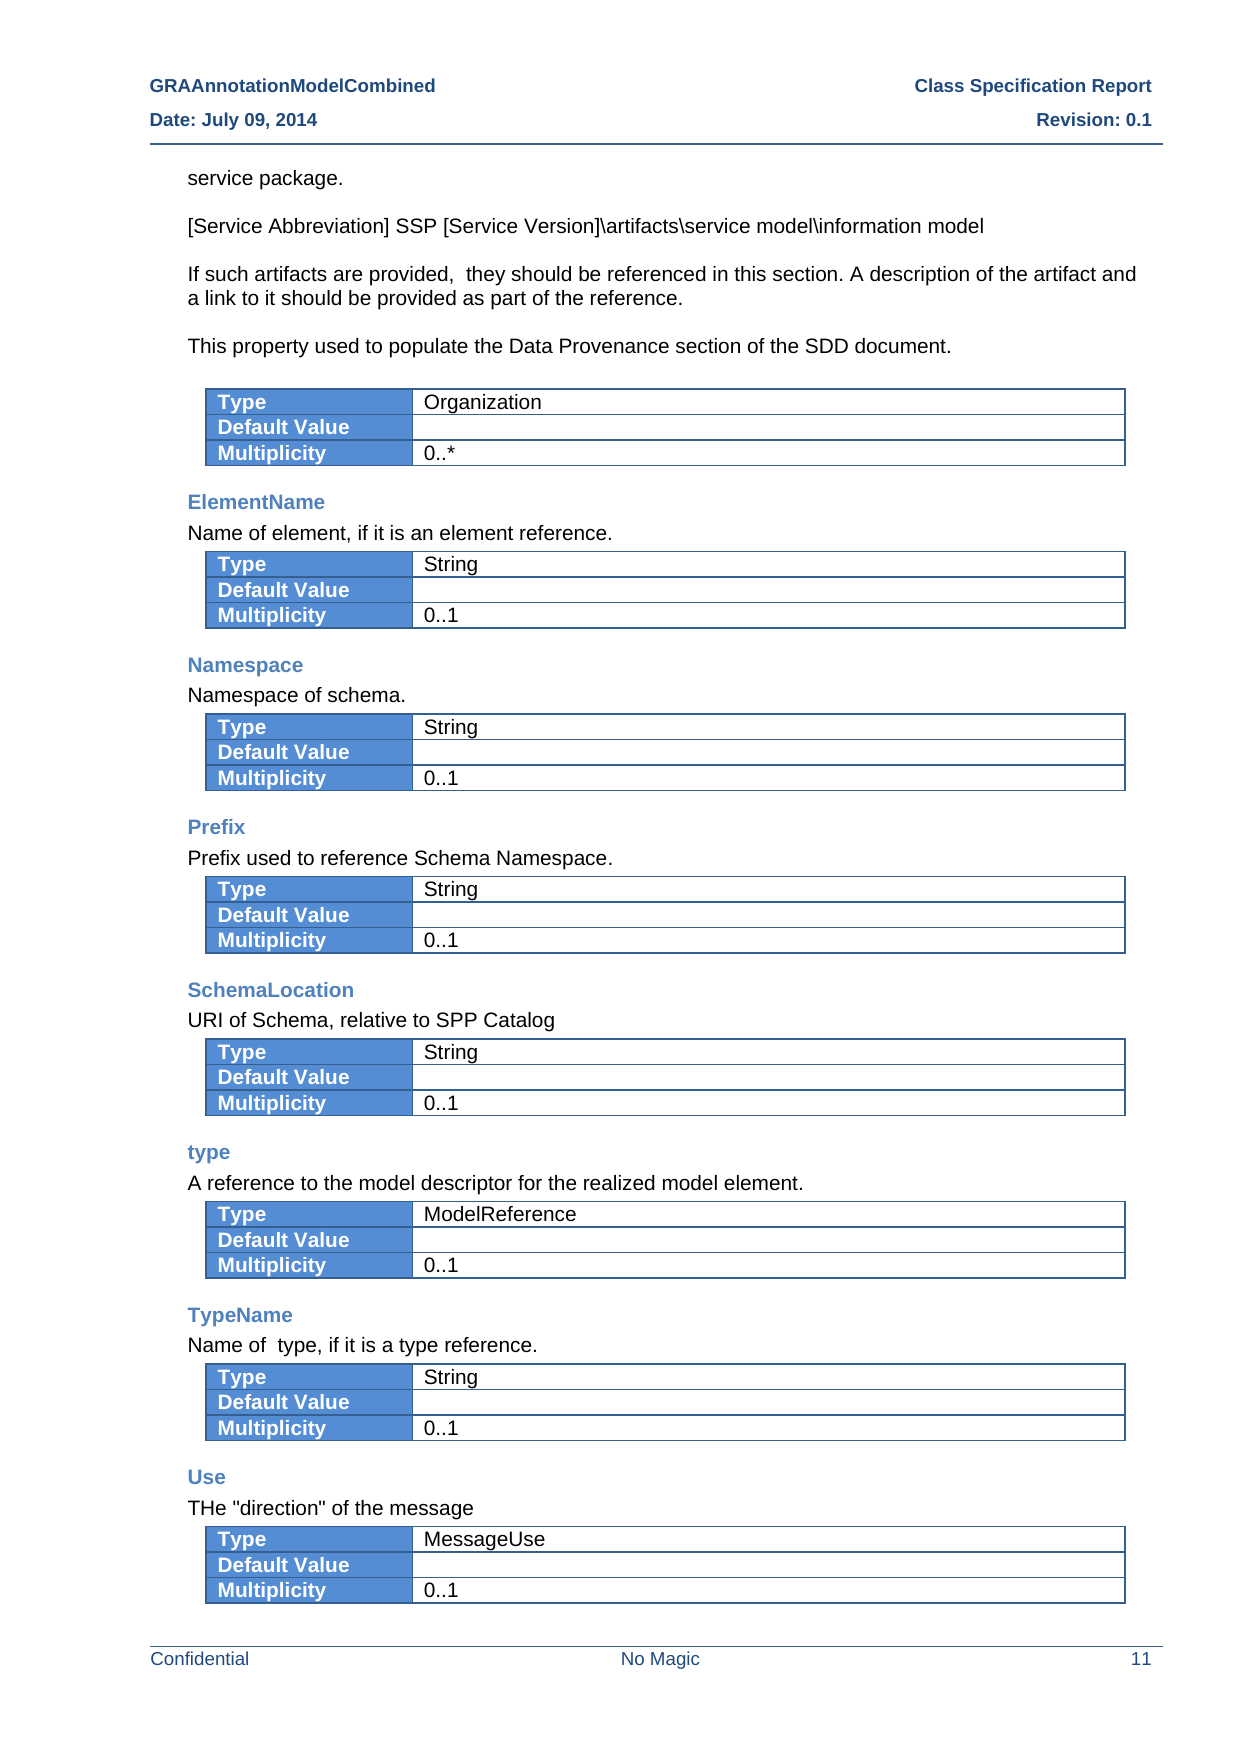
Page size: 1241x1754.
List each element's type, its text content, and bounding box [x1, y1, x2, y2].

table_cell Multiplicity [207, 928, 412, 952]
table_cell Default Value [207, 1390, 412, 1414]
table_header MessageUse [413, 1527, 1124, 1551]
text THe "direction" of the message [187, 1495, 1152, 1519]
table_header String [413, 552, 1124, 576]
table_cell Default Value [207, 578, 412, 602]
table_header Type [207, 1202, 412, 1226]
table_header ModelReference [413, 1202, 1124, 1226]
table_cell Multiplicity [207, 1091, 412, 1115]
table_header Type [207, 715, 412, 739]
table_cell [413, 903, 1124, 927]
table_header String [413, 715, 1124, 739]
table_cell Multiplicity [207, 1253, 412, 1277]
table_cell [413, 1553, 1124, 1577]
table_header Type [207, 1365, 412, 1389]
text Prefix used to reference Schema Namespace. [187, 845, 1152, 869]
table_cell Multiplicity [207, 441, 412, 465]
text Namespace of schema. [187, 683, 1152, 707]
text A reference to the model descriptor for the realized model element. [187, 1170, 1152, 1194]
table_cell [413, 1065, 1124, 1089]
table_header Type [207, 1040, 412, 1064]
table_cell 0..1 [413, 1416, 1124, 1440]
table_cell 0..1 [413, 603, 1124, 627]
table_header String [413, 877, 1124, 901]
table_header String [413, 1365, 1124, 1389]
table_header Type [207, 877, 412, 901]
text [187, 166, 1152, 382]
table_cell Default Value [207, 415, 412, 439]
table_cell 0..1 [413, 1253, 1124, 1277]
table_cell Default Value [207, 740, 412, 764]
table_cell Multiplicity [207, 603, 412, 627]
subtitle Namespace [150, 653, 1152, 677]
table_cell Multiplicity [207, 1578, 412, 1602]
table_cell [413, 578, 1124, 602]
subtitle Prefix [150, 815, 1152, 839]
text Name of element, if it is an element reference. [187, 520, 1152, 544]
table_cell 0..* [413, 441, 1124, 465]
table_cell 0..1 [413, 1578, 1124, 1602]
subtitle Use [150, 1465, 1152, 1489]
text URI of Schema, relative to SPP Catalog [187, 1008, 1152, 1032]
subtitle SchemaLocation [150, 978, 1152, 1002]
table_header Type [207, 390, 412, 414]
table_cell Multiplicity [207, 1416, 412, 1440]
table_header String [413, 1040, 1124, 1064]
table_cell Default Value [207, 1065, 412, 1089]
table_cell 0..1 [413, 766, 1124, 790]
subtitle TypeName [150, 1303, 1152, 1327]
table_cell Multiplicity [207, 766, 412, 790]
text Name of type, if it is a type reference. [187, 1333, 1152, 1357]
table_header Type [207, 1527, 412, 1551]
subtitle type [150, 1140, 1152, 1164]
table_cell [413, 1390, 1124, 1414]
table_header Type [207, 552, 412, 576]
table_cell [413, 1228, 1124, 1252]
table_cell Default Value [207, 1228, 412, 1252]
table_cell Default Value [207, 903, 412, 927]
subtitle ElementName [150, 490, 1152, 514]
table_cell 0..1 [413, 1091, 1124, 1115]
table_cell 0..1 [413, 928, 1124, 952]
table_cell [413, 415, 1124, 439]
table_header Organization [413, 390, 1124, 414]
table_cell [413, 740, 1124, 764]
table_cell Default Value [207, 1553, 412, 1577]
